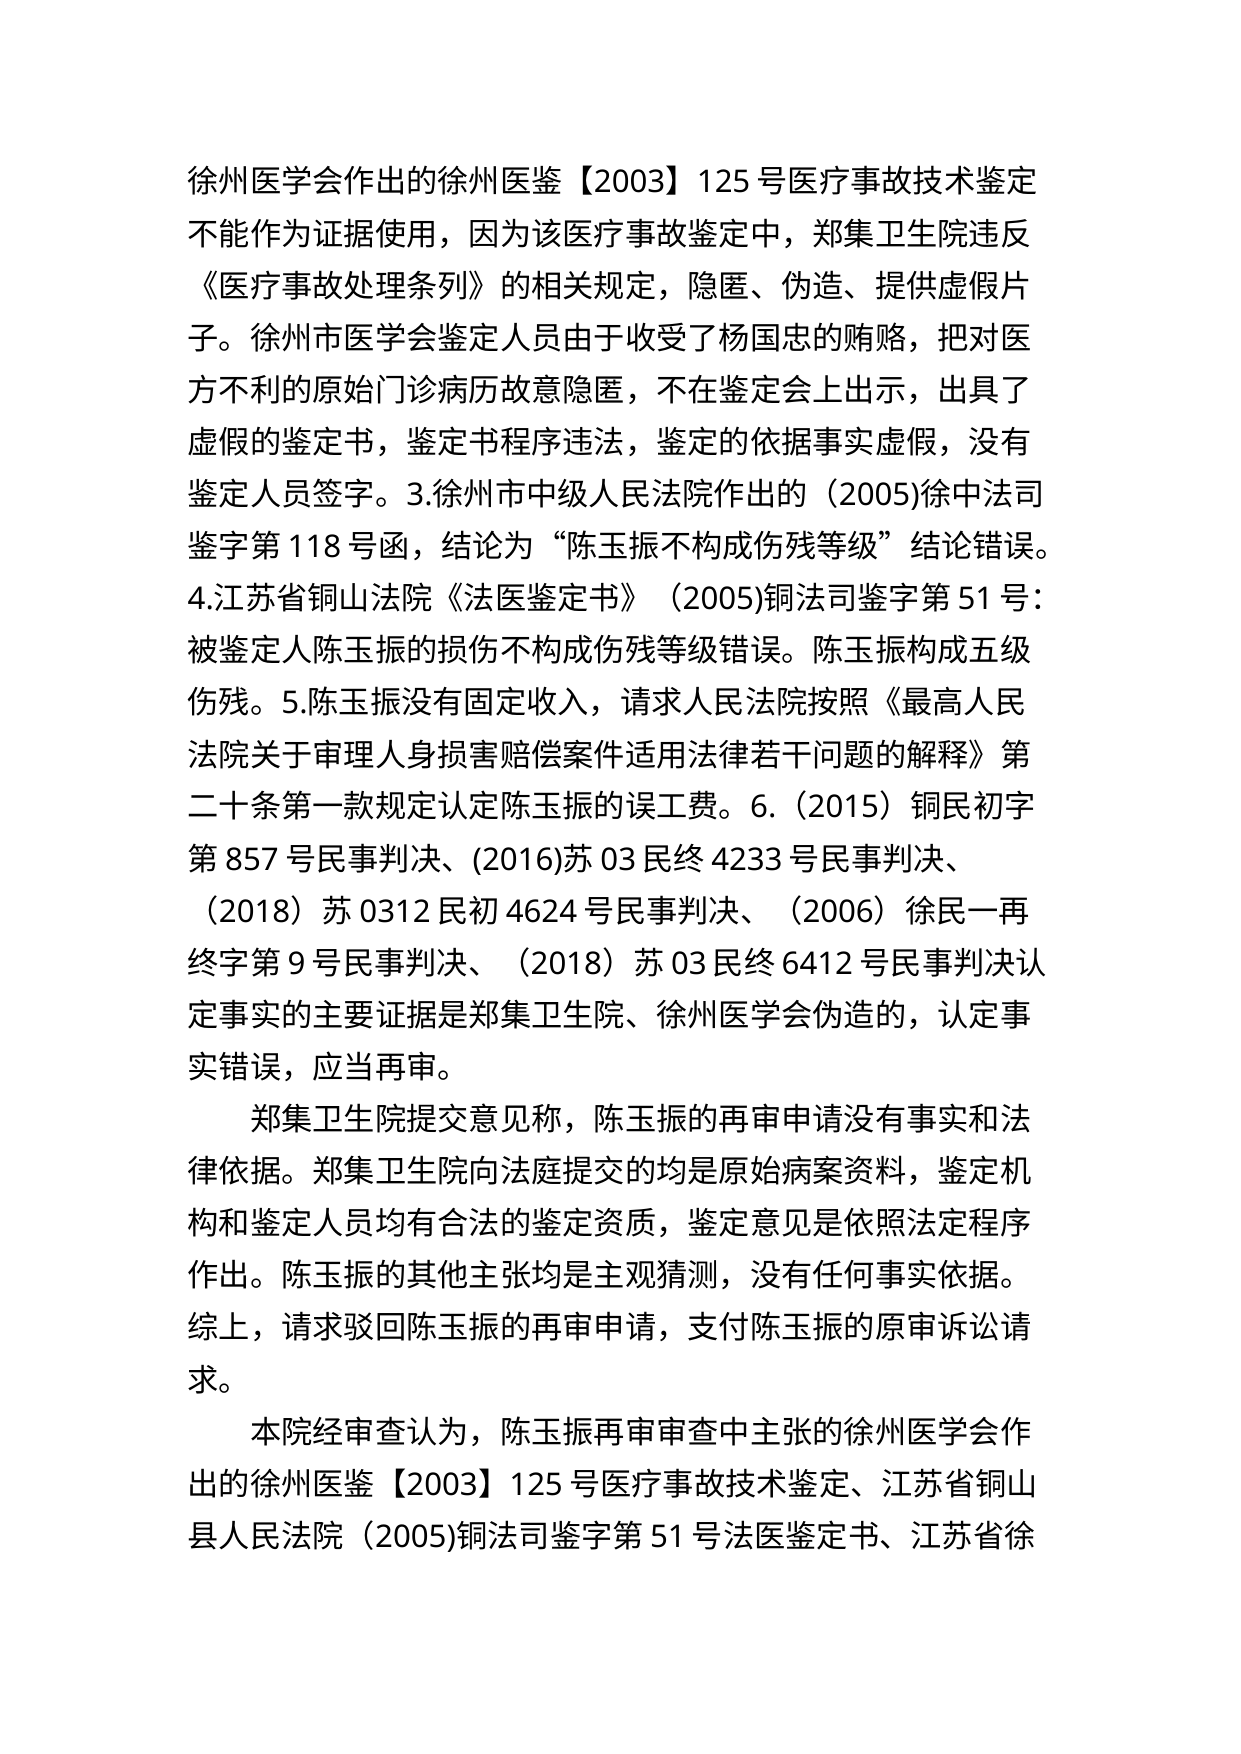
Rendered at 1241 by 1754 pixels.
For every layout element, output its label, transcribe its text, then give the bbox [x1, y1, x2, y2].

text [187, 1400, 1053, 1556]
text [187, 150, 1053, 1087]
text 郑集卫生院提交意见称，陈玉振的再审申请没有事实和法律依据。郑集卫生院向法庭提交的均是原始病案资料，鉴定机构和鉴定人员均有合法的鉴定资质，鉴定意见是依照法定程序作出。陈玉振的其他主张均是主观猜测，没有任何事实依据。综上，请求驳回陈玉振的再审申请，支付陈玉振的原审诉讼请求。 [187, 1087, 1053, 1400]
